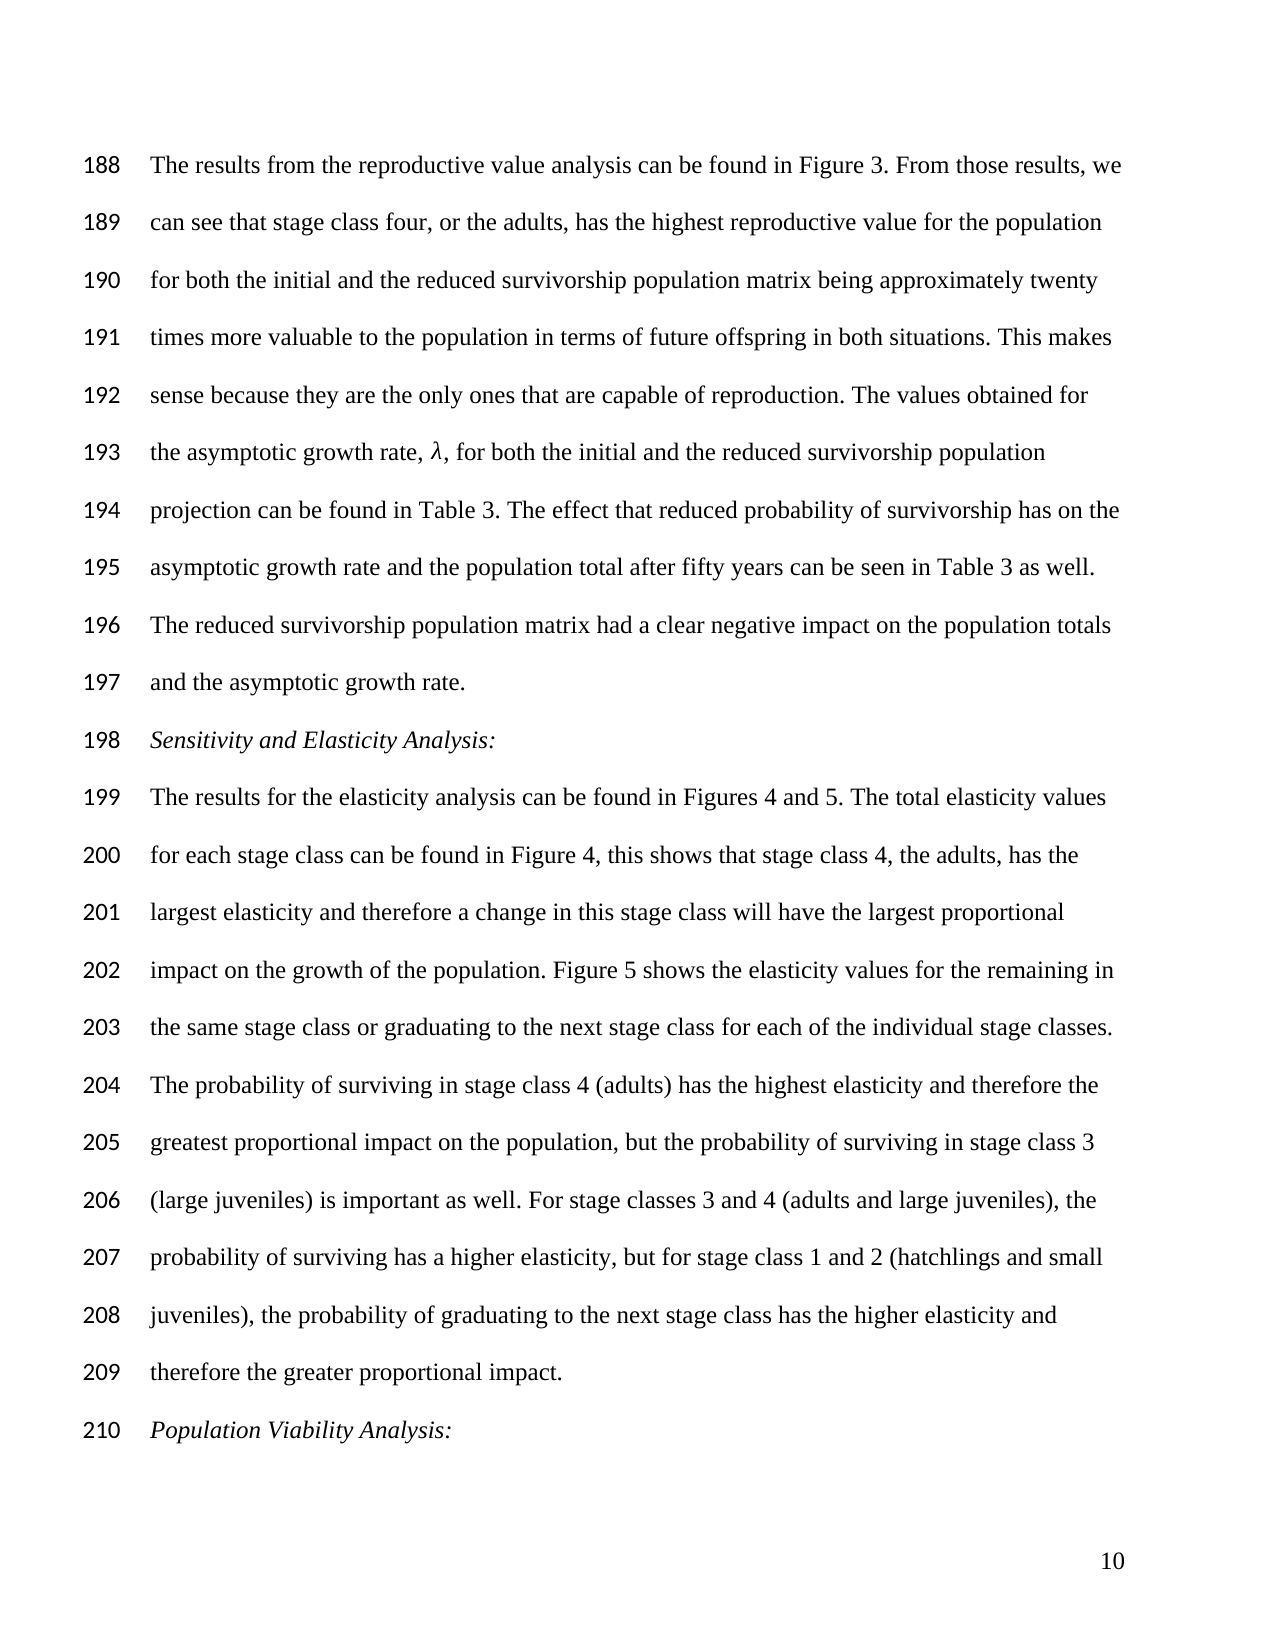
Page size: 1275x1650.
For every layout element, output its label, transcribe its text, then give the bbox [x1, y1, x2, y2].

text The results from the reproductive value analysis can be found in Figure 3. From those results, we can see that stage class four, or the adults, has the highest reproductive value for the population for both the initial and the reduced survivorship population matrix being approximately twenty times more valuable to the population in terms of future offspring in both situations. This makes sense because they are the only ones that are capable of reproduction. The values obtained for the asymptotic growth rate, , for both the initial and the reduced survivorship population projection can be found in Table 3. The effect that reduced probability of survivorship has on the asymptotic growth rate and the population total after fifty years can be seen in Table 3 as well. The reduced survivorship population matrix had a clear negative impact on the population totals and the asymptotic growth rate. [150, 150, 1125, 696]
text The results for the elasticity analysis can be found in Figures 4 and 5. The total elasticity values for each stage class can be found in Figure 4, this shows that stage class 4, the adults, has the largest elasticity and therefore a change in this stage class will have the largest proportional impact on the growth of the population. Figure 5 shows the elasticity values for the remaining in the same stage class or graduating to the next stage class for each of the individual stage classes. The probability of surviving in stage class 4 (adults) has the highest elasticity and therefore the greatest proportional impact on the population, but the probability of surviving in stage class 3 (large juveniles) is important as well. For stage classes 3 and 4 (adults and large juveniles), the probability of surviving has a higher elasticity, but for stage class 1 and 2 (hatchlings and small juveniles), the probability of graduating to the next stage class has the higher elasticity and therefore the greater proportional impact. [150, 782, 1125, 1386]
text Sensitivity and Elasticity Analysis: [150, 725, 1125, 754]
text Population Viability Analysis: [150, 1415, 1125, 1444]
